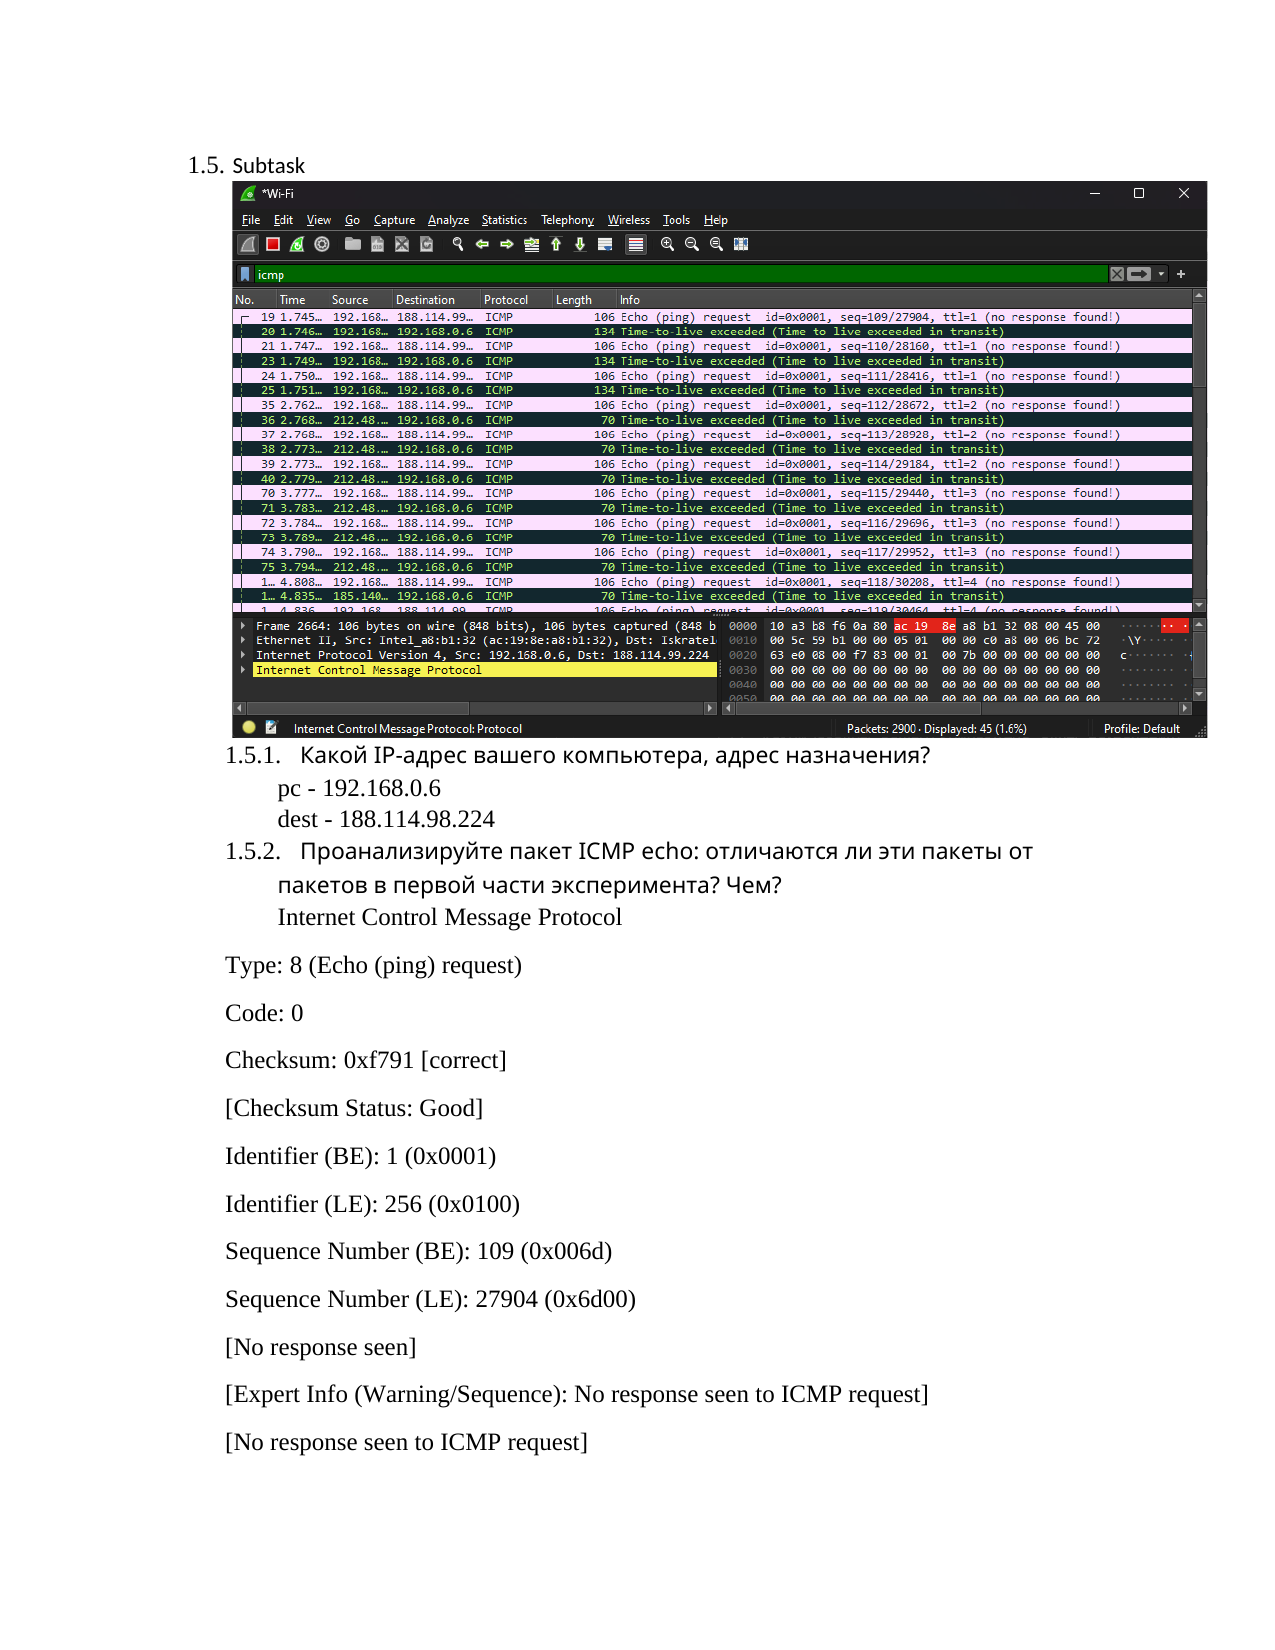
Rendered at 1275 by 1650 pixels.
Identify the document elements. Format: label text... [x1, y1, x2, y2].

list Проанализируйте пакет ICMP echo: отличаются ли эти пакеты от пакетов в первой части эксперимента? Чем? Internet Control Message Protocol [225, 835, 1125, 931]
text Code: 0 [225, 998, 1125, 1027]
text Type: 8 (Echo (ping) request) [225, 950, 1125, 979]
text [No response seen] [225, 1332, 1125, 1361]
text [No response seen to ICMP request] [225, 1427, 1125, 1456]
text Sequence Number (BE): 109 (0x006d) [225, 1236, 1125, 1265]
list Какой IP-адрес вашего компьютера, адрес назначения? pc - 192.168.0.6 dest - 188.114.98.224 [225, 739, 1125, 833]
picture [232, 181, 1208, 738]
text [Checksum Status: Good] [225, 1093, 1125, 1122]
text [Expert Info (Warning/Sequence): No response seen to ICMP request] [225, 1379, 1125, 1408]
text Checksum: 0xf791 [correct] [225, 1046, 1125, 1074]
text Identifier (BE): 1 (0x0001) [225, 1141, 1125, 1170]
text Sequence Number (LE): 27904 (0x6d00) [225, 1284, 1125, 1313]
text Identifier (LE): 256 (0x0100) [225, 1189, 1125, 1217]
